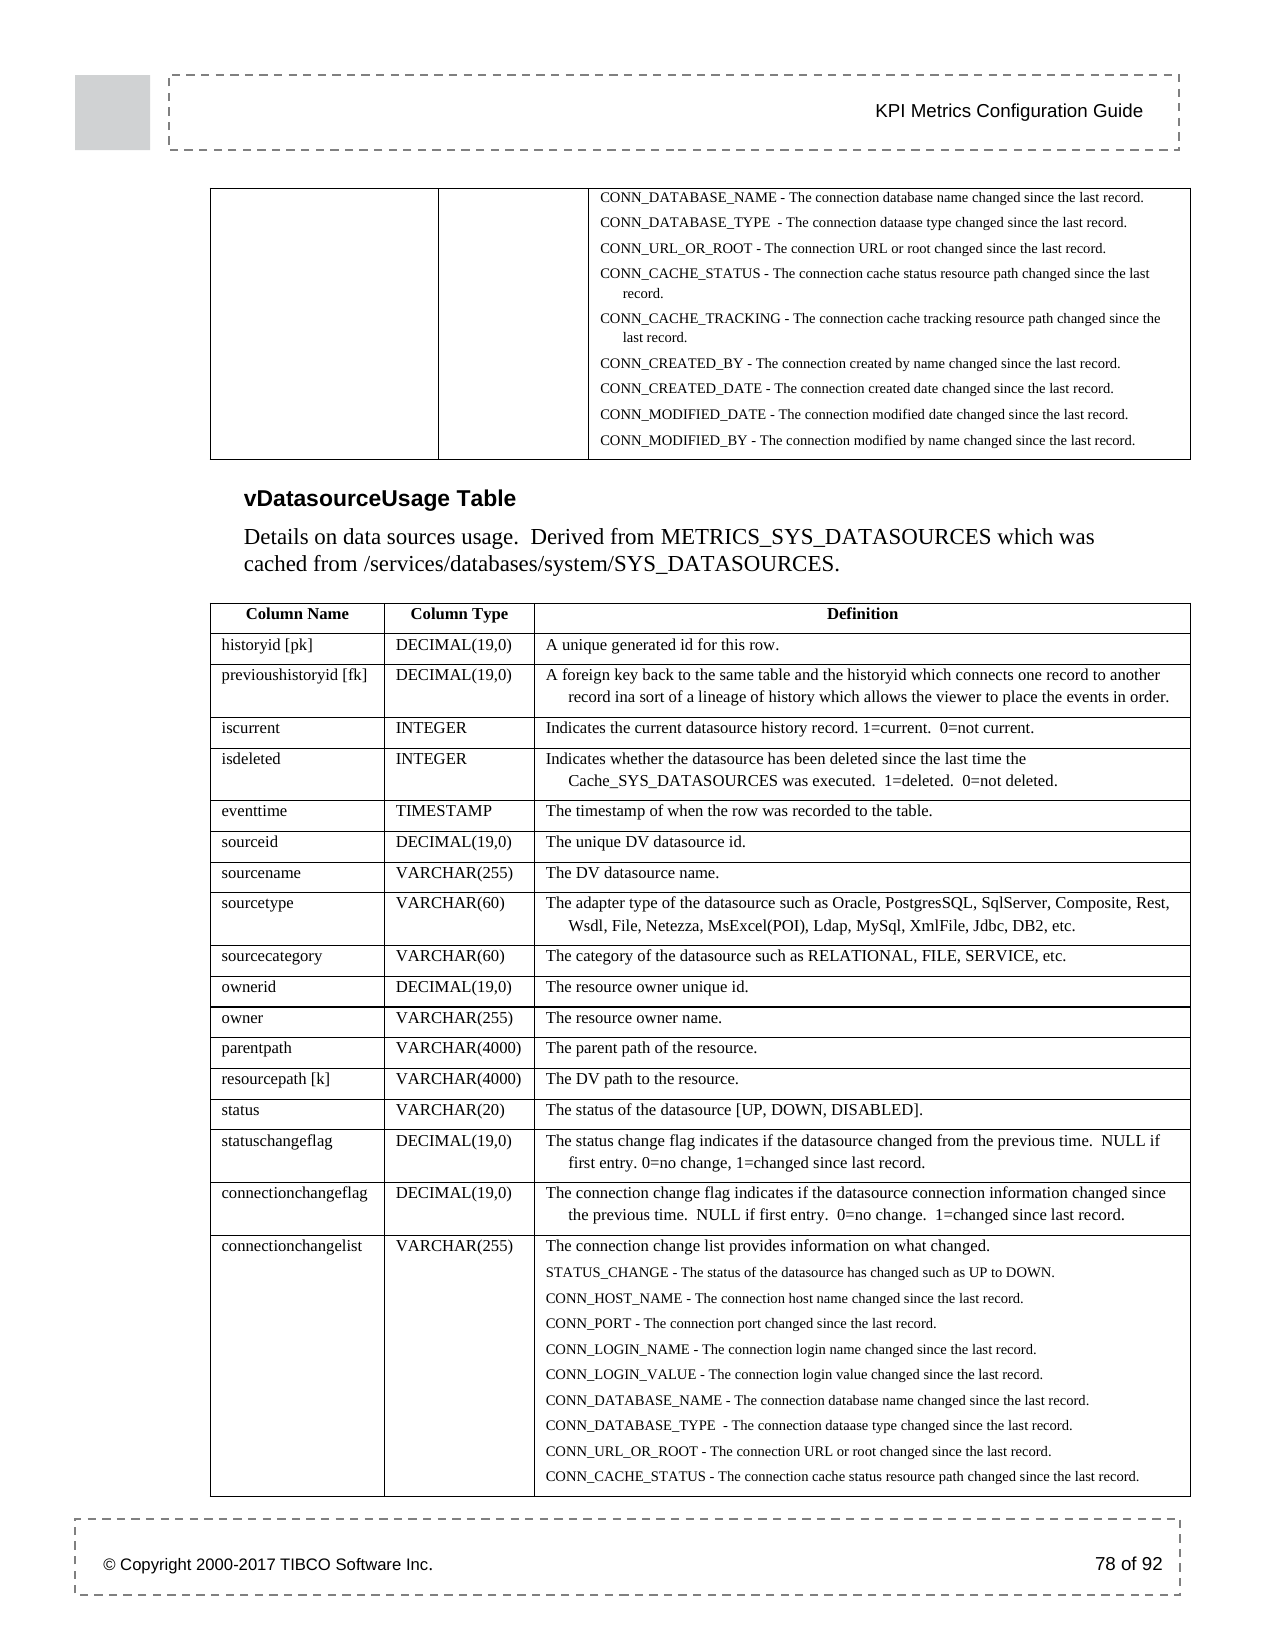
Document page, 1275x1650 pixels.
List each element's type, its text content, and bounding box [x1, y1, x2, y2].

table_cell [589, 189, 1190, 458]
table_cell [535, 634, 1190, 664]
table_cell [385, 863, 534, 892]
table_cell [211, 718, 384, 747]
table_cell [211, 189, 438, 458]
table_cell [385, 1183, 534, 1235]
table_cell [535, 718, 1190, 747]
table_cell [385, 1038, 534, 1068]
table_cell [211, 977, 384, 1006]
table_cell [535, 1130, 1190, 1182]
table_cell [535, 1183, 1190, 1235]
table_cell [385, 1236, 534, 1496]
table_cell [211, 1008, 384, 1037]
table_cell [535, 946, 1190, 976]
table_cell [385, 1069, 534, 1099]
text Details on data sources usage. Derived from METRICS_SYS_DATASOURCES which was cached from /services/databases/system/SYS_DATASOURCES. [244, 523, 1162, 576]
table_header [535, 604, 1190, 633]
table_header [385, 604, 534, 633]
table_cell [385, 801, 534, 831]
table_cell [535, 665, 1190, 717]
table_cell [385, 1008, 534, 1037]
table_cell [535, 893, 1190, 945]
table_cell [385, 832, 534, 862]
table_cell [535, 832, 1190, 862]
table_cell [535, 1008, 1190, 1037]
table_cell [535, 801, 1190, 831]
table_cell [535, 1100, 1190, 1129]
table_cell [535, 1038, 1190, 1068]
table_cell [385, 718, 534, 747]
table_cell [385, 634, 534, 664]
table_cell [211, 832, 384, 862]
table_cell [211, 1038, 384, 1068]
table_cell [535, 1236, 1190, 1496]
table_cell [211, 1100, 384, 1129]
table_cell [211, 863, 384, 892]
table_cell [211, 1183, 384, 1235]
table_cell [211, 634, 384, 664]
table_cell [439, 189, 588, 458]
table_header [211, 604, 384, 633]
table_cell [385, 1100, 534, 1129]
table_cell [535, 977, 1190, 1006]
subtitle vDatasourceUsage Table [244, 484, 1162, 511]
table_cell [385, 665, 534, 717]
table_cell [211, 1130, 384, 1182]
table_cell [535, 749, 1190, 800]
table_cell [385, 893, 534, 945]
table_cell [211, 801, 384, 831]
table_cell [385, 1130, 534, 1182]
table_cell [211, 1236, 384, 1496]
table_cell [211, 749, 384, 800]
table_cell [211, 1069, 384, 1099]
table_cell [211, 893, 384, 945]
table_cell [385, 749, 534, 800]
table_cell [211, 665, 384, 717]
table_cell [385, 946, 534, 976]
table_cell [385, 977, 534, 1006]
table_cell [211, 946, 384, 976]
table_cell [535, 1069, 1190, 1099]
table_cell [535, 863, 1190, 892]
